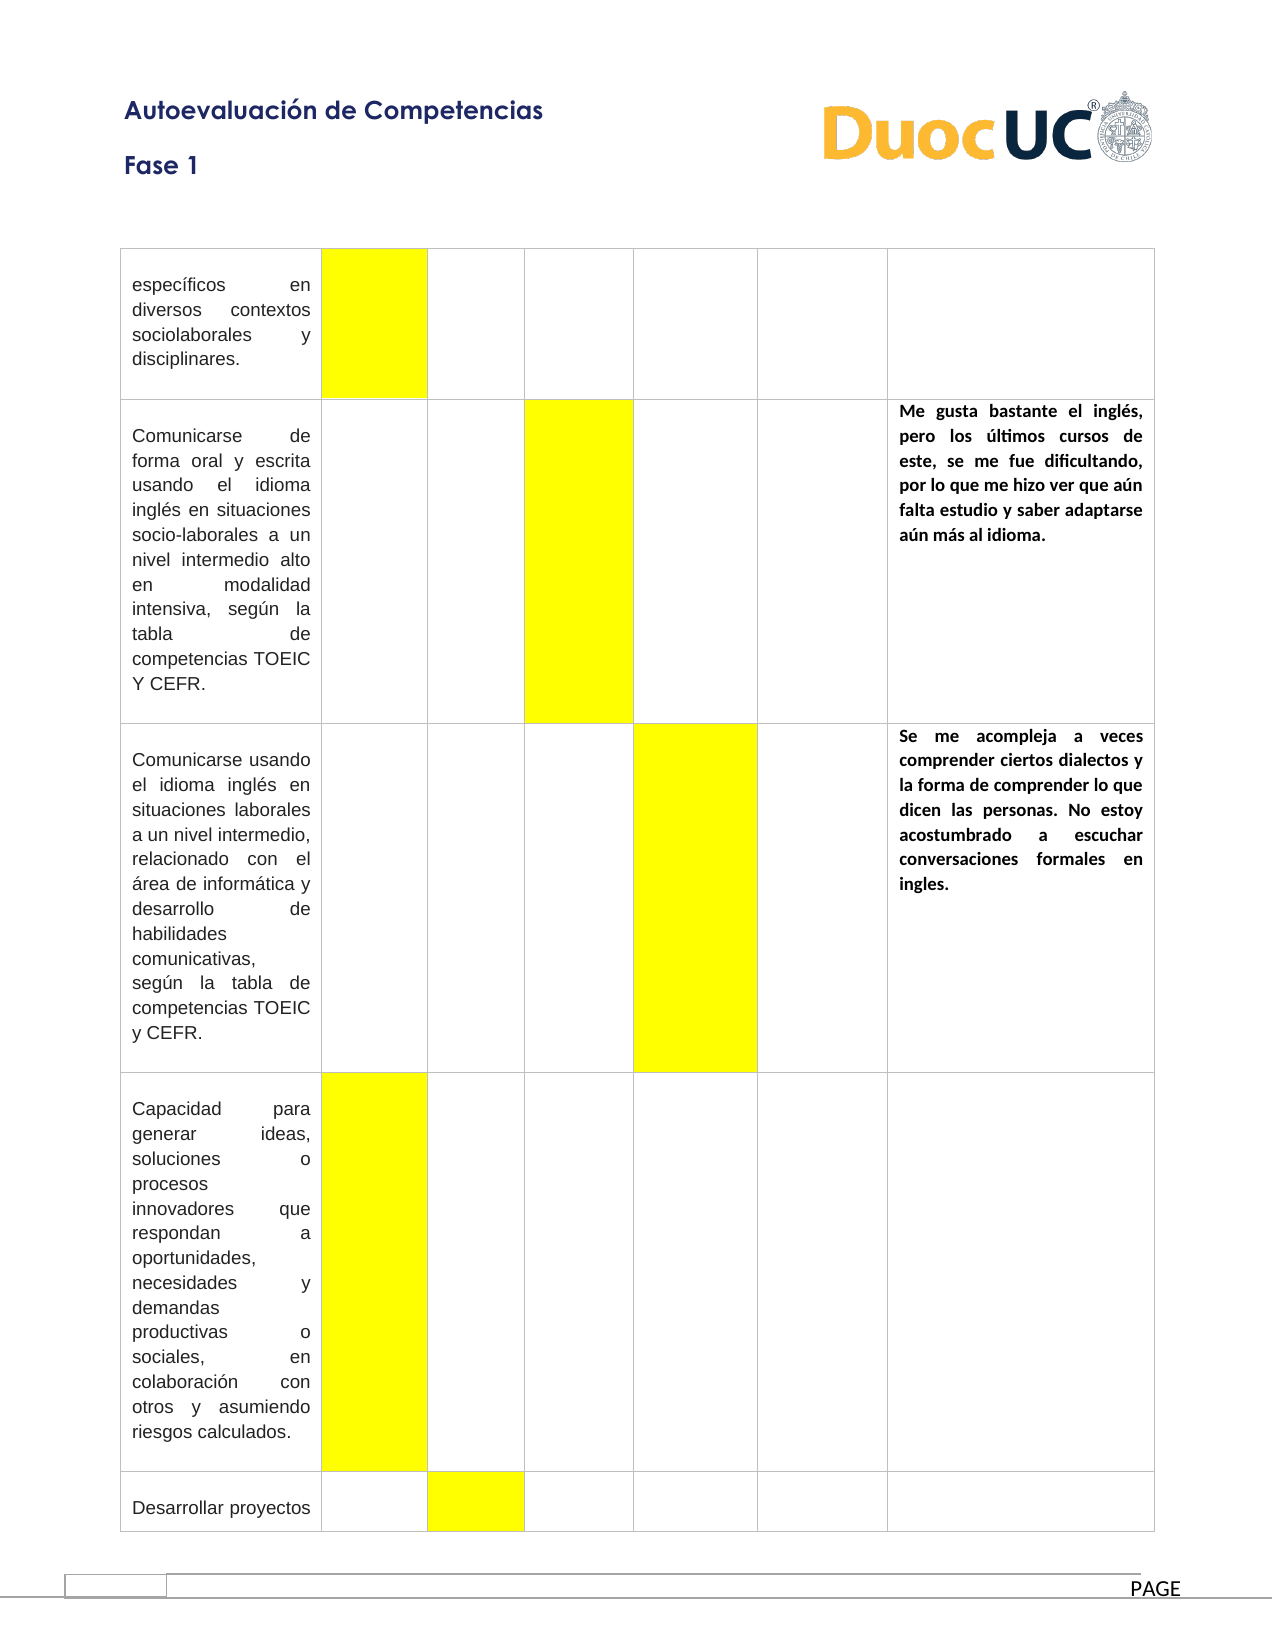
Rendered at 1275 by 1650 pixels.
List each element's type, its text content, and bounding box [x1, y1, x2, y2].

table_cell [322, 724, 427, 1072]
table_cell Capacidad para generar ideas, soluciones o procesos innovadores que respondan a oportunidades, necesidades y demandas productivas o sociales, en colaboración con otros y asumiendo riesgos calculados. [121, 1073, 321, 1471]
table_cell [758, 1073, 887, 1471]
table_cell [758, 249, 887, 398]
table_cell [322, 400, 427, 723]
table_cell [888, 1472, 1154, 1531]
table_cell [322, 1472, 427, 1531]
table_cell [634, 1472, 757, 1531]
table_cell Se me acompleja a veces comprender ciertos dialectos y la forma de comprender lo que dicen las personas. No estoy acostumbrado a escuchar conversaciones formales en ingles. [888, 724, 1154, 1072]
table_cell [322, 1073, 427, 1471]
table_cell [525, 400, 633, 723]
table_cell [428, 724, 524, 1072]
table_cell [428, 249, 524, 398]
table_cell Comunicarse usando el idioma inglés en situaciones laborales a un nivel intermedio, relacionado con el área de informática y desarrollo de habilidades comunicativas, según la tabla de competencias TOEIC y CEFR. [121, 724, 321, 1072]
table_cell [888, 249, 1154, 398]
table_cell [634, 249, 757, 398]
table_cell [758, 400, 887, 723]
table_cell Me gusta bastante el inglés, pero los últimos cursos de este, se me fue dificultando, por lo que me hizo ver que aún falta estudio y saber adaptarse aún más al idioma. [888, 400, 1154, 723]
table_cell [428, 1073, 524, 1471]
picture [824, 91, 1152, 162]
table_cell [322, 249, 427, 398]
table_cell [758, 1472, 887, 1531]
table_cell [634, 1073, 757, 1471]
table_cell [758, 724, 887, 1072]
table_cell [525, 1073, 633, 1471]
table_cell [428, 1472, 524, 1531]
table_cell [634, 400, 757, 723]
table_cell [634, 724, 757, 1072]
table_cell [525, 724, 633, 1072]
table_cell [428, 400, 524, 723]
table_cell Comunicarse de forma oral y escrita usando el idioma inglés en situaciones socio-laborales a un nivel intermedio alto en modalidad intensiva, según la tabla de competencias TOEIC Y CEFR. [121, 400, 321, 723]
table_cell [888, 1073, 1154, 1471]
table_cell [525, 1472, 633, 1531]
table_cell [525, 249, 633, 398]
